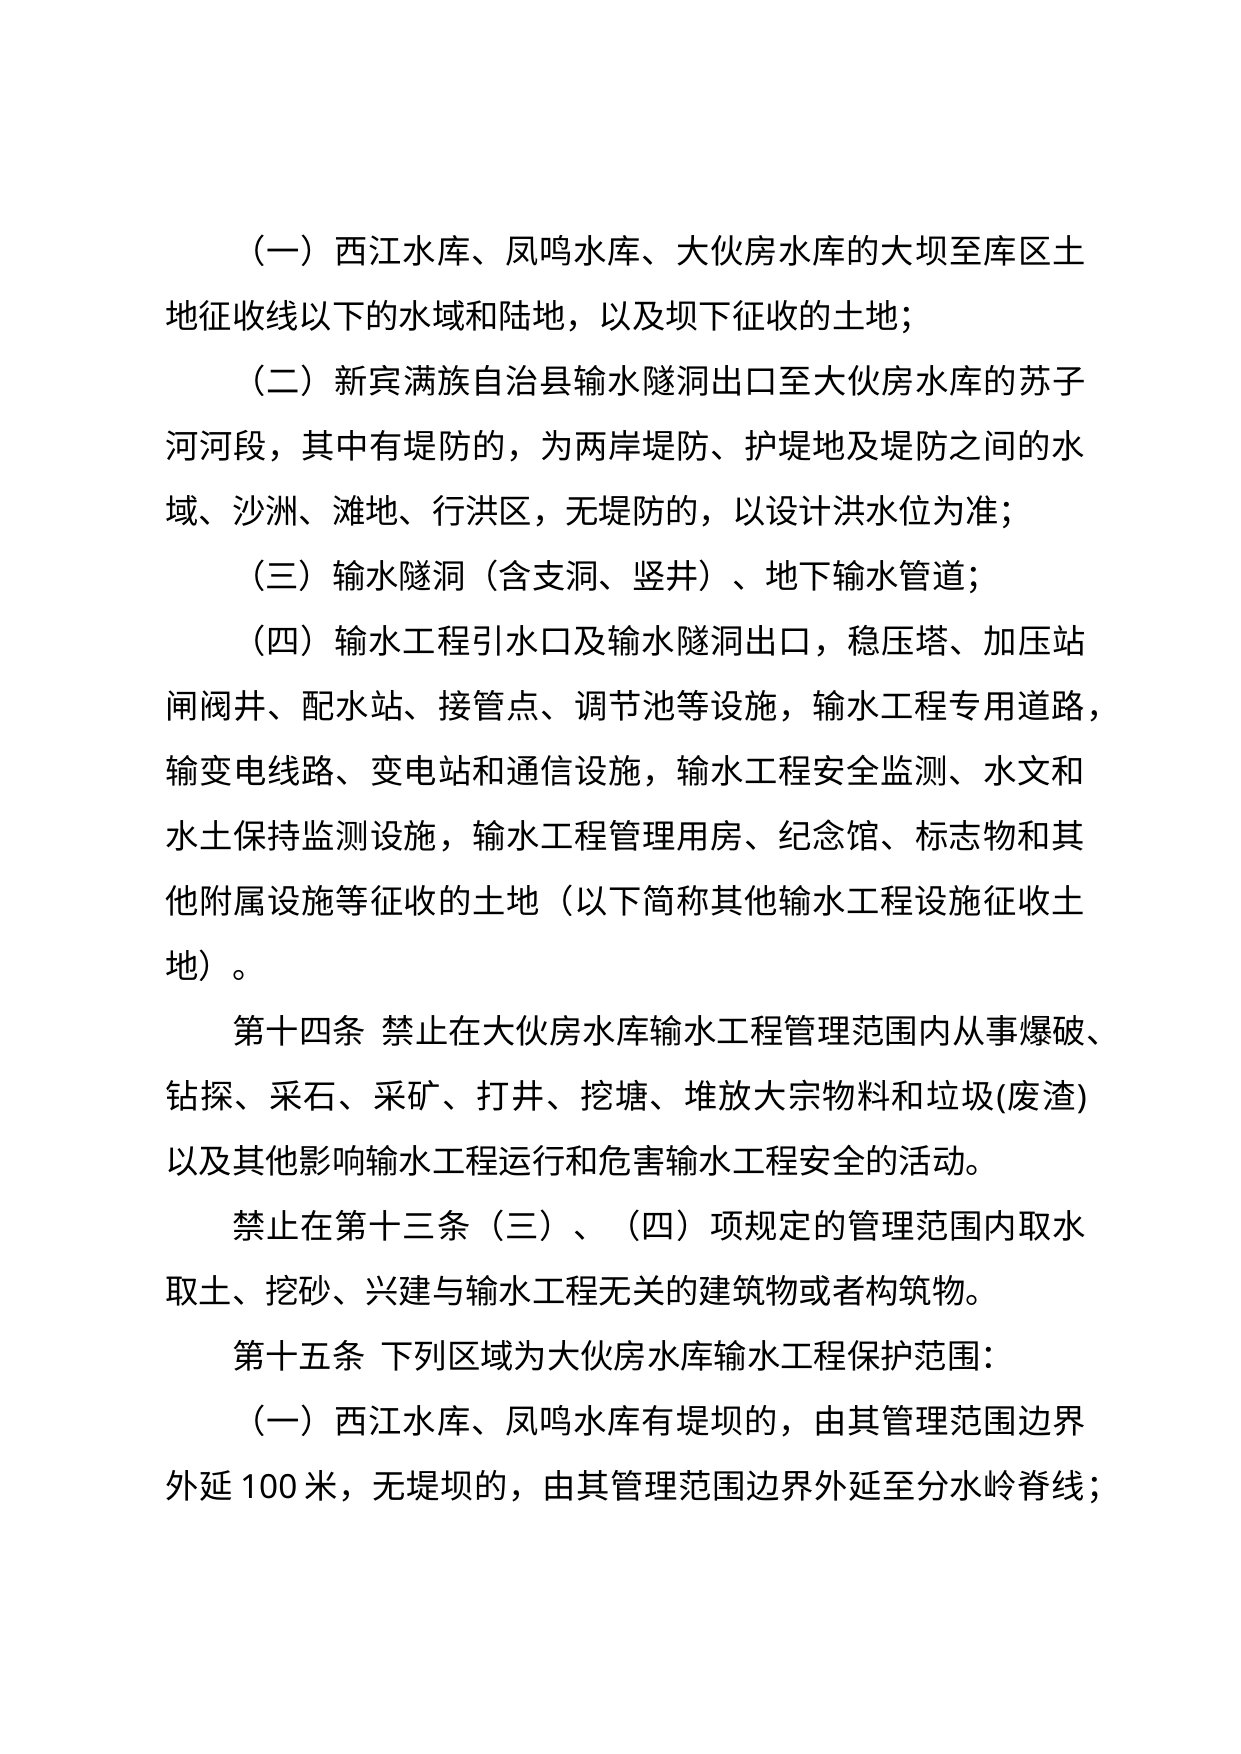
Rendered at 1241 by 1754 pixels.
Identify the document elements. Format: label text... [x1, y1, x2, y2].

text 禁止在第十三条（三）、（四）项规定的管理范围内取水、取土、挖砂、兴建与输水工程无关的建筑物或者构筑物。 [165, 1192, 1087, 1322]
text （四）输水工程引水口及输水隧洞出口，稳压塔、加压站、闸阀井、配水站、接管点、调节池等设施，输水工程专用道路，输变电线路、变电站和通信设施，输水工程安全监测、水文和水土保持监测设施，输水工程管理用房、纪念馆、标志物和其他附属设施等征收的土地（以下简称其他输水工程设施征收土地）。 [165, 607, 1087, 997]
text （二）新宾满族自治县输水隧洞出口至大伙房水库的苏子河河段，其中有堤防的，为两岸堤防、护堤地及堤防之间的水域、沙洲、滩地、行洪区，无堤防的，以设计洪水位为准； [165, 347, 1087, 542]
text （三）输水隧洞（含支洞、竖井）、地下输水管道； [165, 542, 1087, 607]
text 第十四条 禁止在大伙房水库输水工程管理范围内从事爆破、钻探、采石、采矿、打井、挖塘、堆放大宗物料和垃圾(废渣) 以及其他影响输水工程运行和危害输水工程安全的活动。 [165, 997, 1087, 1192]
text （一）西江水库、凤鸣水库、大伙房水库的大坝至库区土地征收线以下的水域和陆地，以及坝下征收的土地； [165, 217, 1087, 347]
text 第十五条 下列区域为大伙房水库输水工程保护范围： [165, 1322, 1087, 1387]
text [165, 1387, 1087, 1517]
